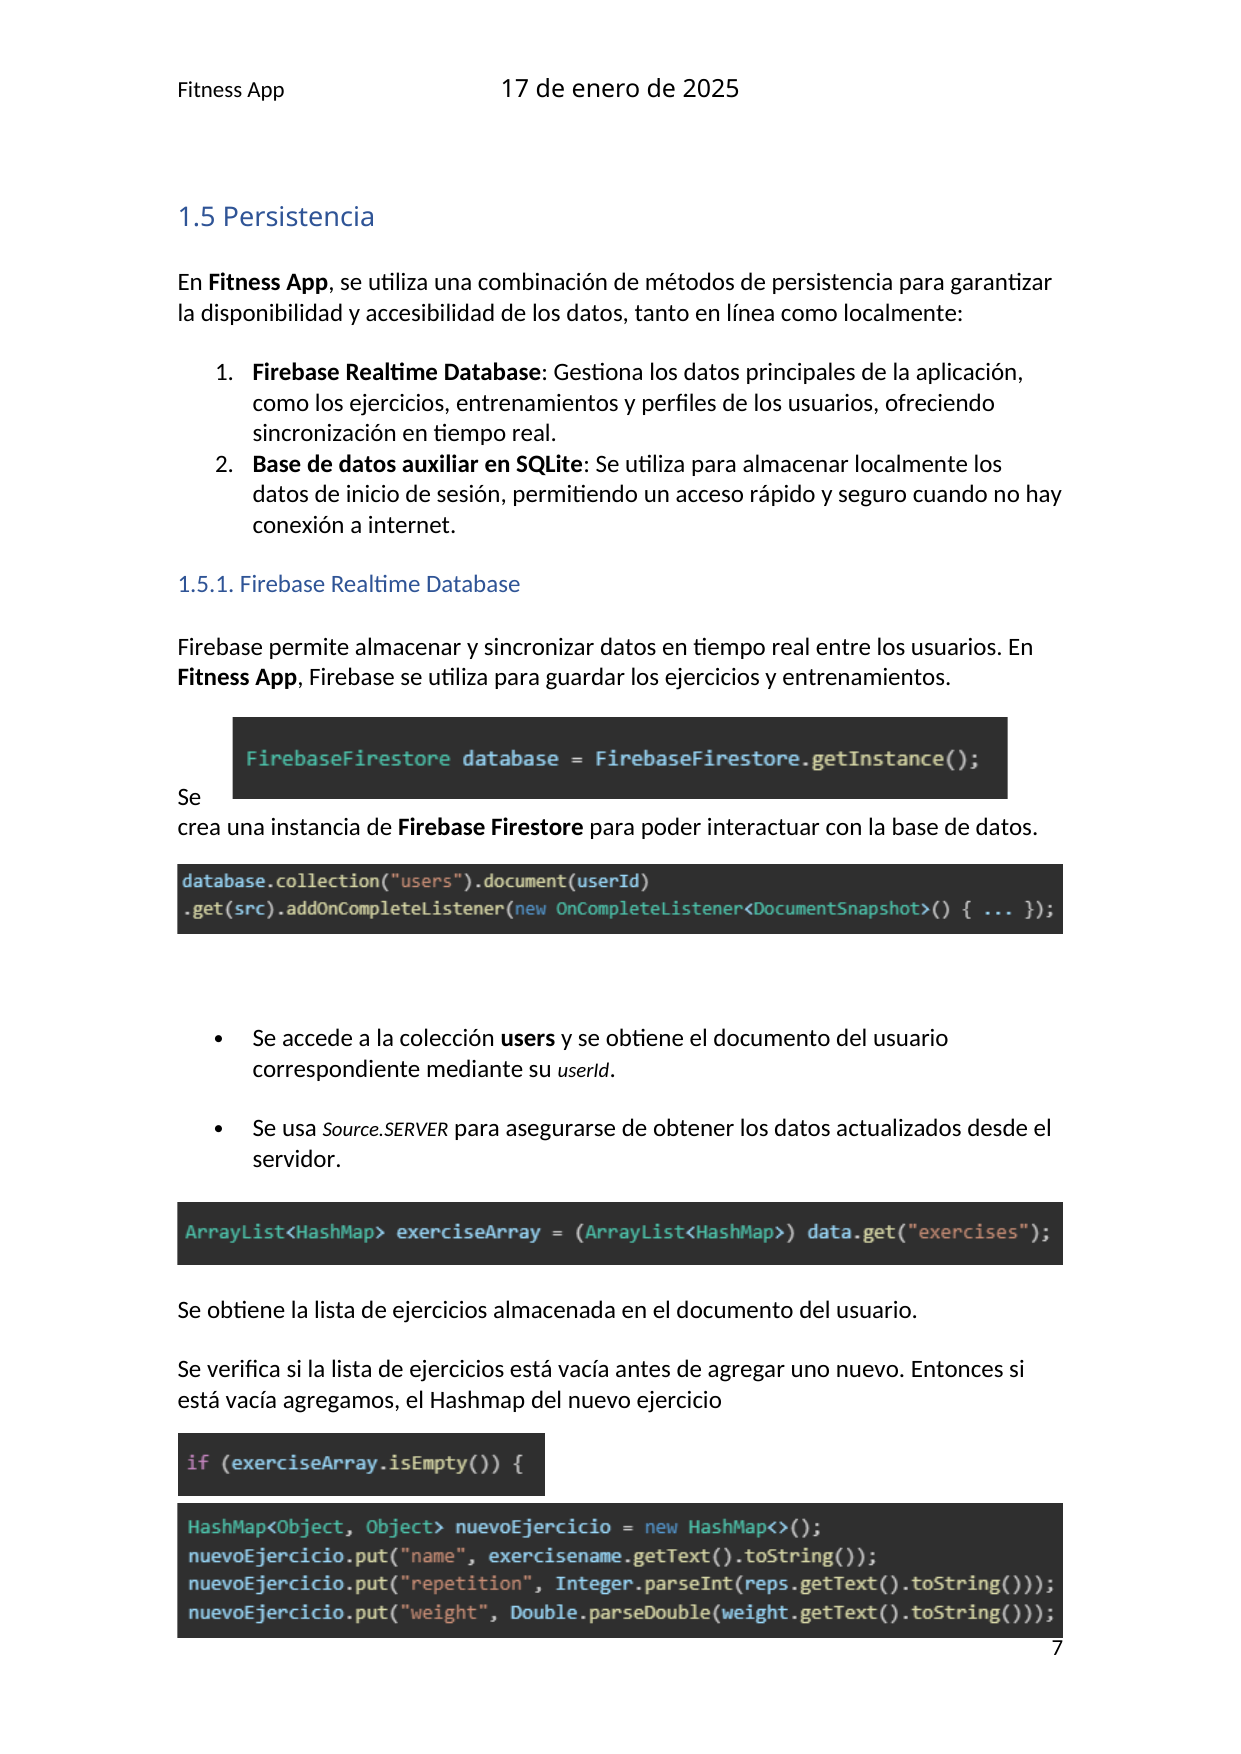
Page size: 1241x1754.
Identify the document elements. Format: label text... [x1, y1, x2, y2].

subtitle 1.5.1. Firebase Realtime Database [177, 569, 1063, 599]
list Firebase Realtime Database: Gestiona los datos principales de la aplicación, como los ejercicios, entrenamientos y perfiles de los usuarios, ofreciendo sincronización en tiempo real. [215, 356, 1063, 448]
text Se crea una instancia de Firebase Firestore para poder interactuar con la base de datos. [177, 781, 1063, 842]
picture [177, 864, 1063, 934]
text Se obtiene la lista de ejercicios almacenada en el documento del usuario. [177, 1294, 1063, 1324]
list Base de datos auxiliar en SQLite: Se utiliza para almacenar localmente los datos de inicio de sesión, permitiendo un acceso rápido y seguro cuando no hay conexión a internet. [215, 448, 1063, 539]
text En Fitness App, se utiliza una combinación de métodos de persistencia para garantizar la disponibilidad y accesibilidad de los datos, tanto en línea como localmente: [177, 266, 1063, 327]
text Se verifica si la lista de ejercicios está vacía antes de agregar uno nuevo. Entonces si está vacía agregamos, el Hashmap del nuevo ejercicio [177, 1353, 1063, 1414]
picture [178, 1433, 545, 1496]
picture [177, 1202, 1063, 1265]
list Se usa Source.SERVER para asegurarse de obtener los datos actualizados desde el servidor. [215, 1112, 1063, 1173]
picture [232, 717, 1008, 799]
text Firebase permite almacenar y sincronizar datos en tiempo real entre los usuarios. En Fitness App, Firebase se utiliza para guardar los ejercicios y entrenamientos. [177, 631, 1063, 692]
list Se accede a la colección users y se obtiene el documento del usuario correspondiente mediante su userId. [215, 1022, 1063, 1083]
subtitle 1.5 Persistencia [177, 197, 1063, 234]
picture [177, 1503, 1063, 1638]
